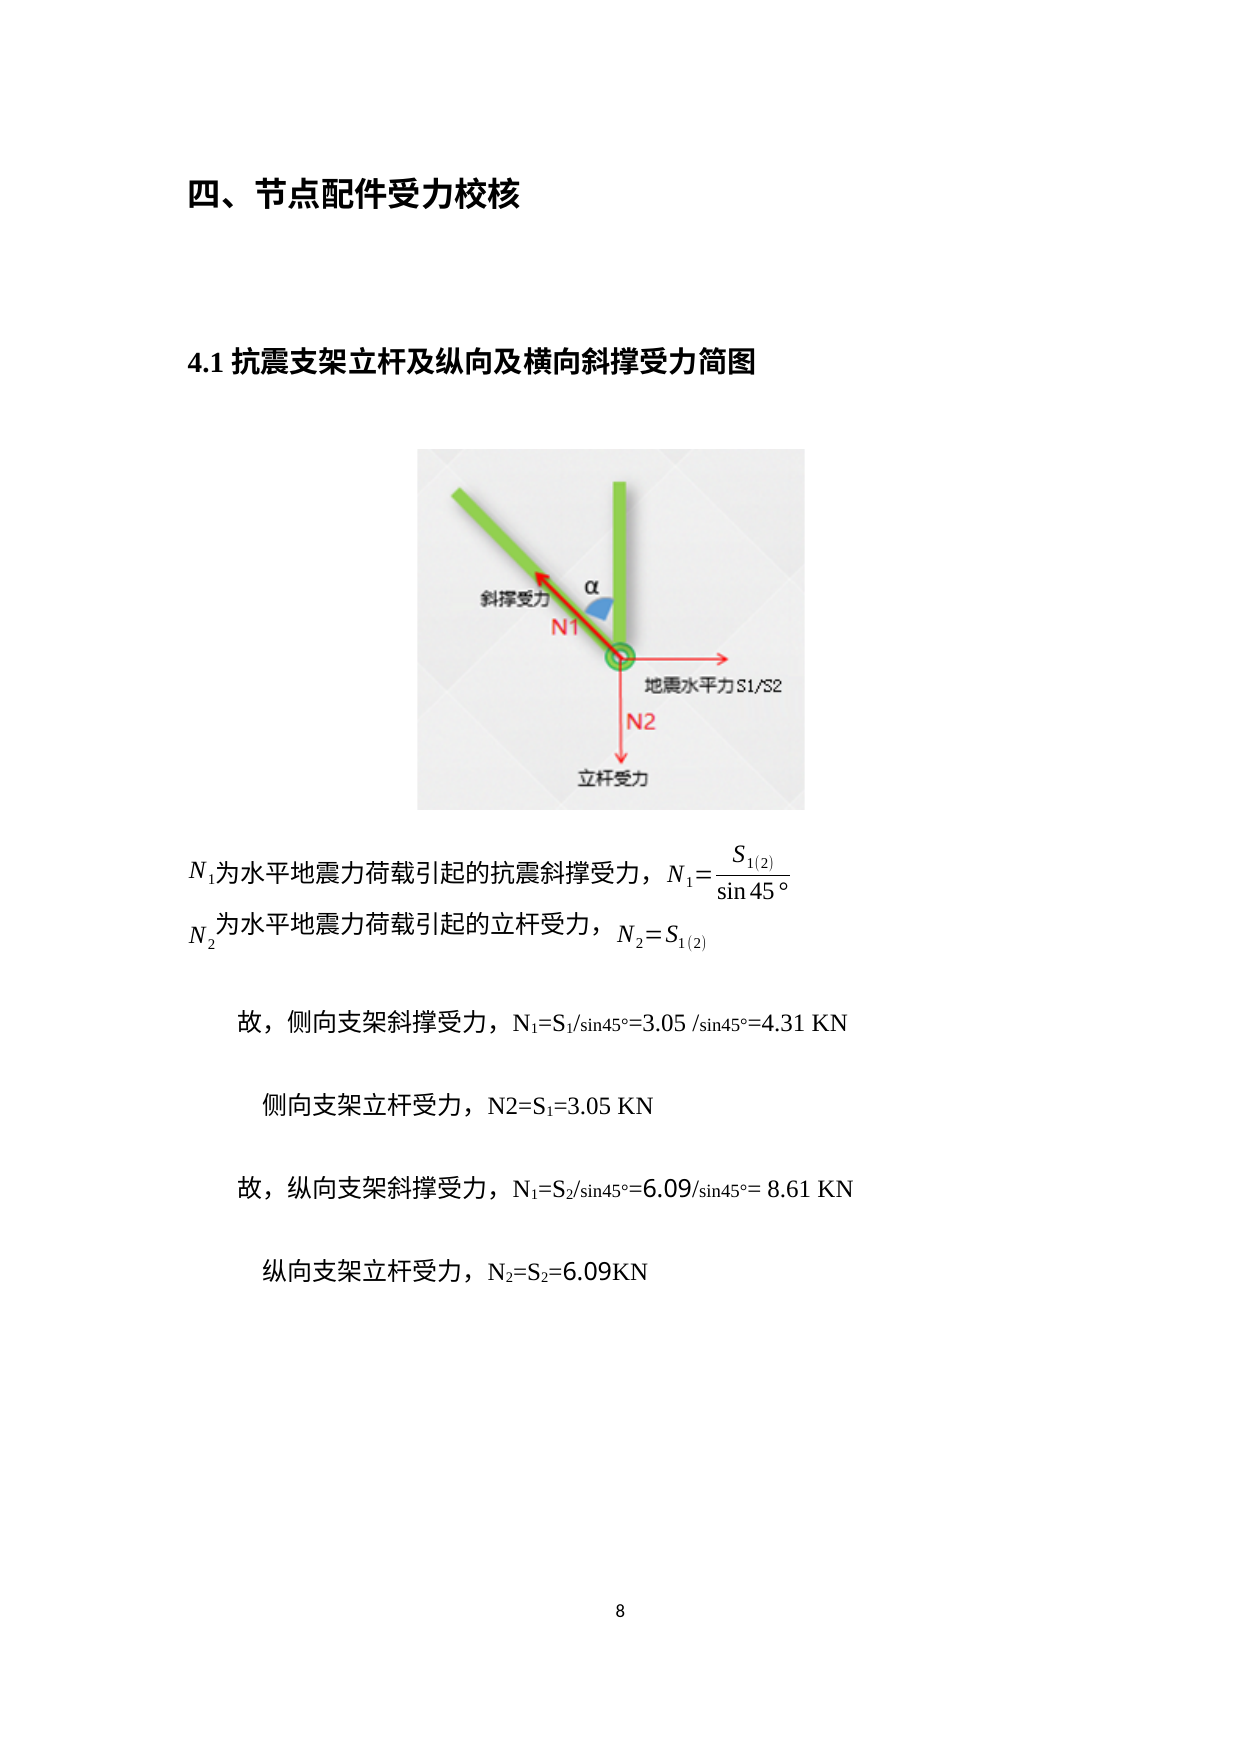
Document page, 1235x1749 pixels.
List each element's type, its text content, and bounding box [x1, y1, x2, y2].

subtitle 四、节点配件受力校核 [187, 159, 1122, 224]
list 为水平地震力荷载引起的抗震斜撑受力， [187, 840, 1122, 905]
text 为水平地震力荷载引起的立杆受力， [187, 905, 1122, 970]
picture [417, 449, 805, 810]
text 故，侧向支架斜撑受力，N1=S1/sin45°=3.05 /sin45°=4.31 KN [187, 988, 1122, 1053]
text 故，纵向支架斜撑受力，N1=S2/sin45°=6.09/sin45°= 8.61 KN [187, 1154, 1122, 1219]
text 纵向支架立杆受力，N2=S2=6.09KN [187, 1237, 1122, 1302]
text 侧向支架立杆受力，N2=S1=3.05 KN [187, 1071, 1122, 1136]
subtitle 4.1 抗震支架立杆及纵向及横向斜撑受力简图 [187, 327, 1122, 392]
